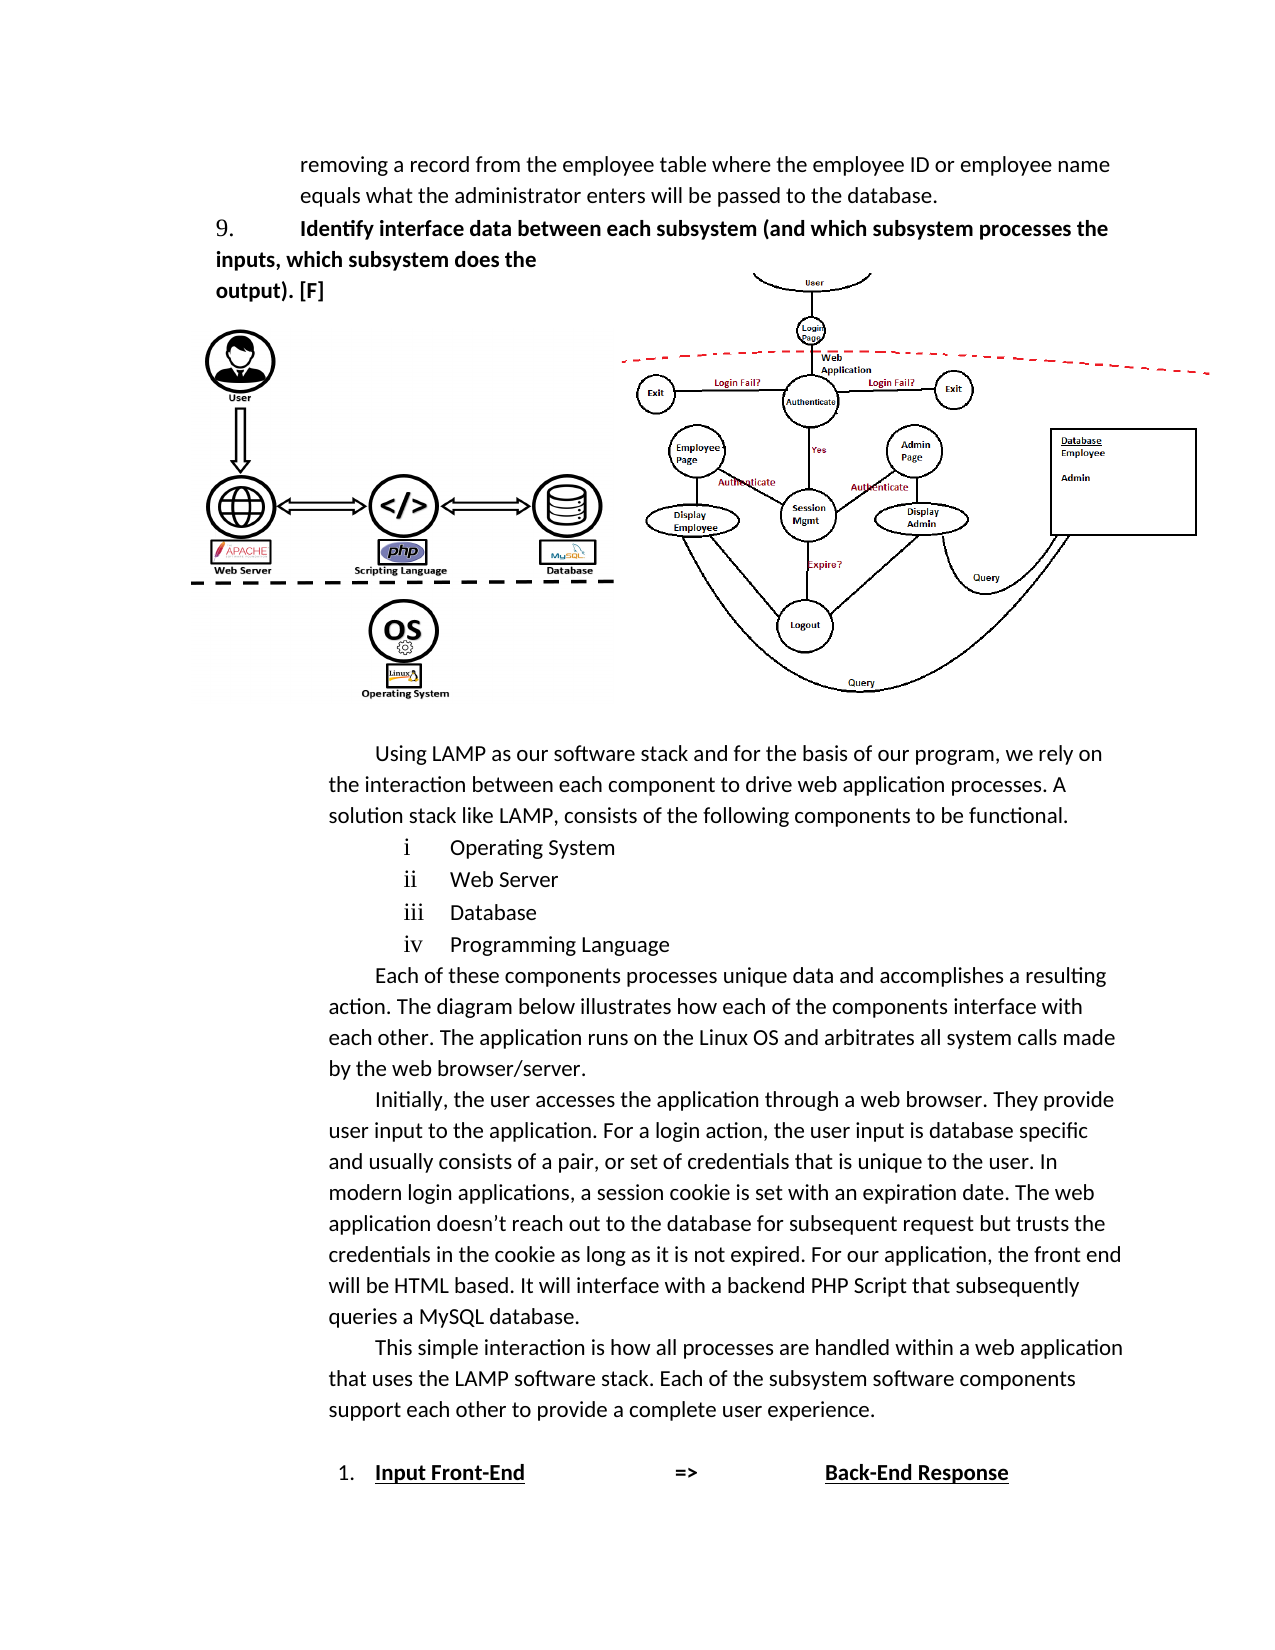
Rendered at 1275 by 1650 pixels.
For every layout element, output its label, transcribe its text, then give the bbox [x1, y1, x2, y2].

list Database [403, 897, 1125, 926]
picture [191, 328, 614, 704]
text Using LAMP as our software stack and for the basis of our program, we rely on the interaction between each component to drive web application processes. A solution stack like LAMP, consists of the following components to be functional. [328, 307, 1125, 829]
list Input Front-End => Back-End Response [337, 1458, 1125, 1486]
list Operating System [403, 832, 1125, 861]
text This simple interaction is how all processes are handled within a web application that uses the LAMP software stack. Each of the subsystem software components support each other to provide a complete user experience. [328, 1333, 1125, 1424]
text Initially, the user accesses the application through a web browser. They provide user input to the application. For a login action, the user input is database specific and usually consists of a pair, or set of credentials that is unique to the user. In modern login applications, a session cookie is set with an expiration date. The web application doesn’t reach out to the database for subsequent request but trusts the credentials in the cookie as long as it is not expired. For our application, the front end will be HTML based. It will interface with a backend PHP Script that subsequently queries a MySQL database. [328, 1085, 1125, 1331]
list Web Server [403, 864, 1125, 893]
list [300, 150, 1125, 209]
picture [621, 273, 1210, 715]
list Programming Language [403, 929, 1125, 958]
list Identify interface data between each subsystem (and which subsystem processes the inputs, which subsystem does the output). [F] [216, 213, 1125, 304]
text Each of these components processes unique data and accomplishes a resulting action. The diagram below illustrates how each of the components interface with each other. The application runs on the Linux OS and arbitrates all system calls made by the web browser/server. [328, 961, 1125, 1082]
